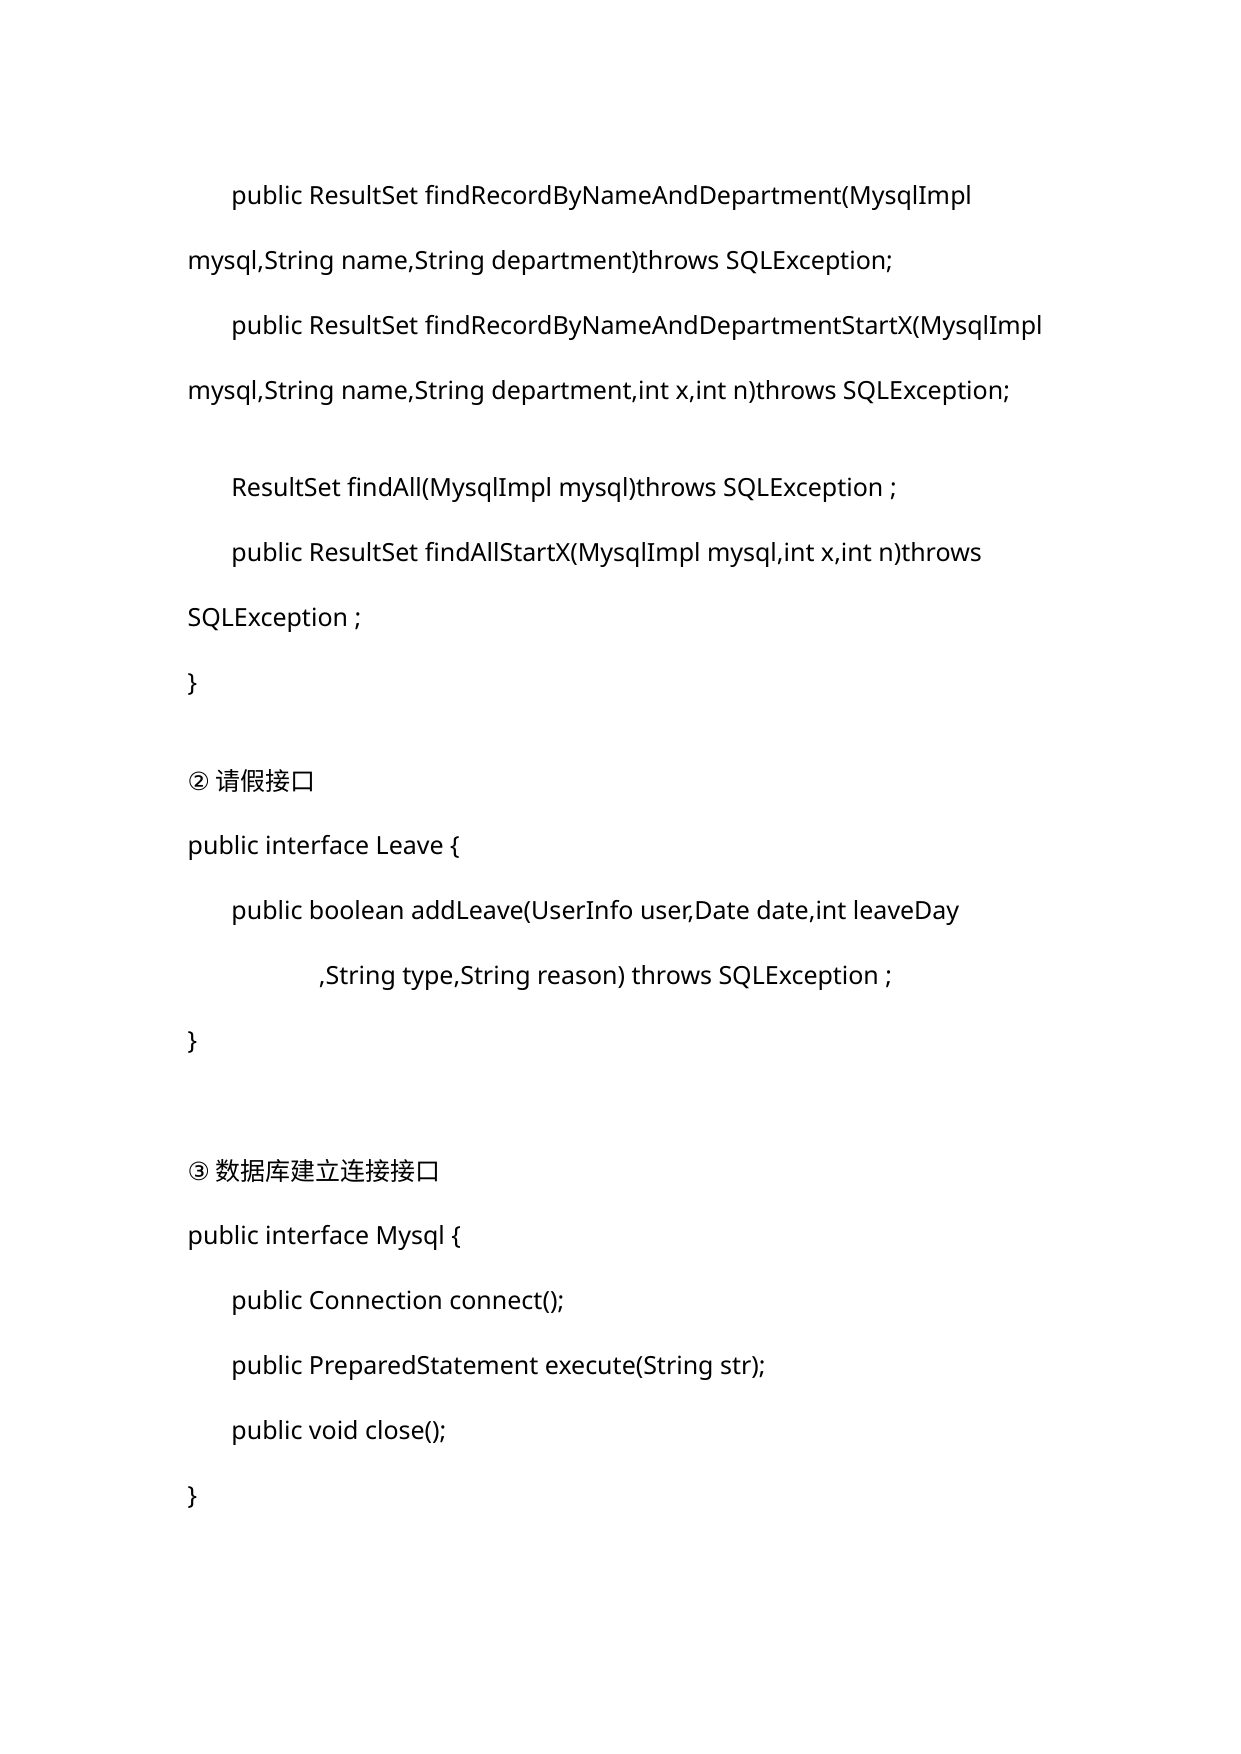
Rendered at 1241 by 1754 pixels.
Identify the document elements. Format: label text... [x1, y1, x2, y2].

text } [187, 649, 1053, 714]
text public PreparedStatement execute(String str); [187, 1332, 1053, 1397]
text ②请假接口 [187, 747, 1053, 812]
text ,String type,String reason) throws SQLException ; [187, 942, 1053, 1007]
text public void close(); [187, 1397, 1053, 1462]
text public ResultSet findAllStartX(MysqlImpl mysql,int x,int n)throws SQLException ; [187, 519, 1053, 649]
text } [187, 1007, 1053, 1072]
text public interface Leave { [187, 812, 1053, 877]
text ③数据库建立连接接口 [187, 1137, 1053, 1202]
text public interface Mysql { [187, 1202, 1053, 1267]
text public boolean addLeave(UserInfo user,Date date,int leaveDay [187, 877, 1053, 942]
text public ResultSet findRecordByNameAndDepartment(MysqlImpl mysql,String name,String department)throws SQLException; [187, 162, 1053, 292]
text } [187, 1462, 1053, 1527]
text public Connection connect(); [187, 1267, 1053, 1332]
text ResultSet findAll(MysqlImpl mysql)throws SQLException ; [187, 454, 1053, 519]
text public ResultSet findRecordByNameAndDepartmentStartX(MysqlImpl mysql,String name,String department,int x,int n)throws SQLException; [187, 292, 1053, 422]
